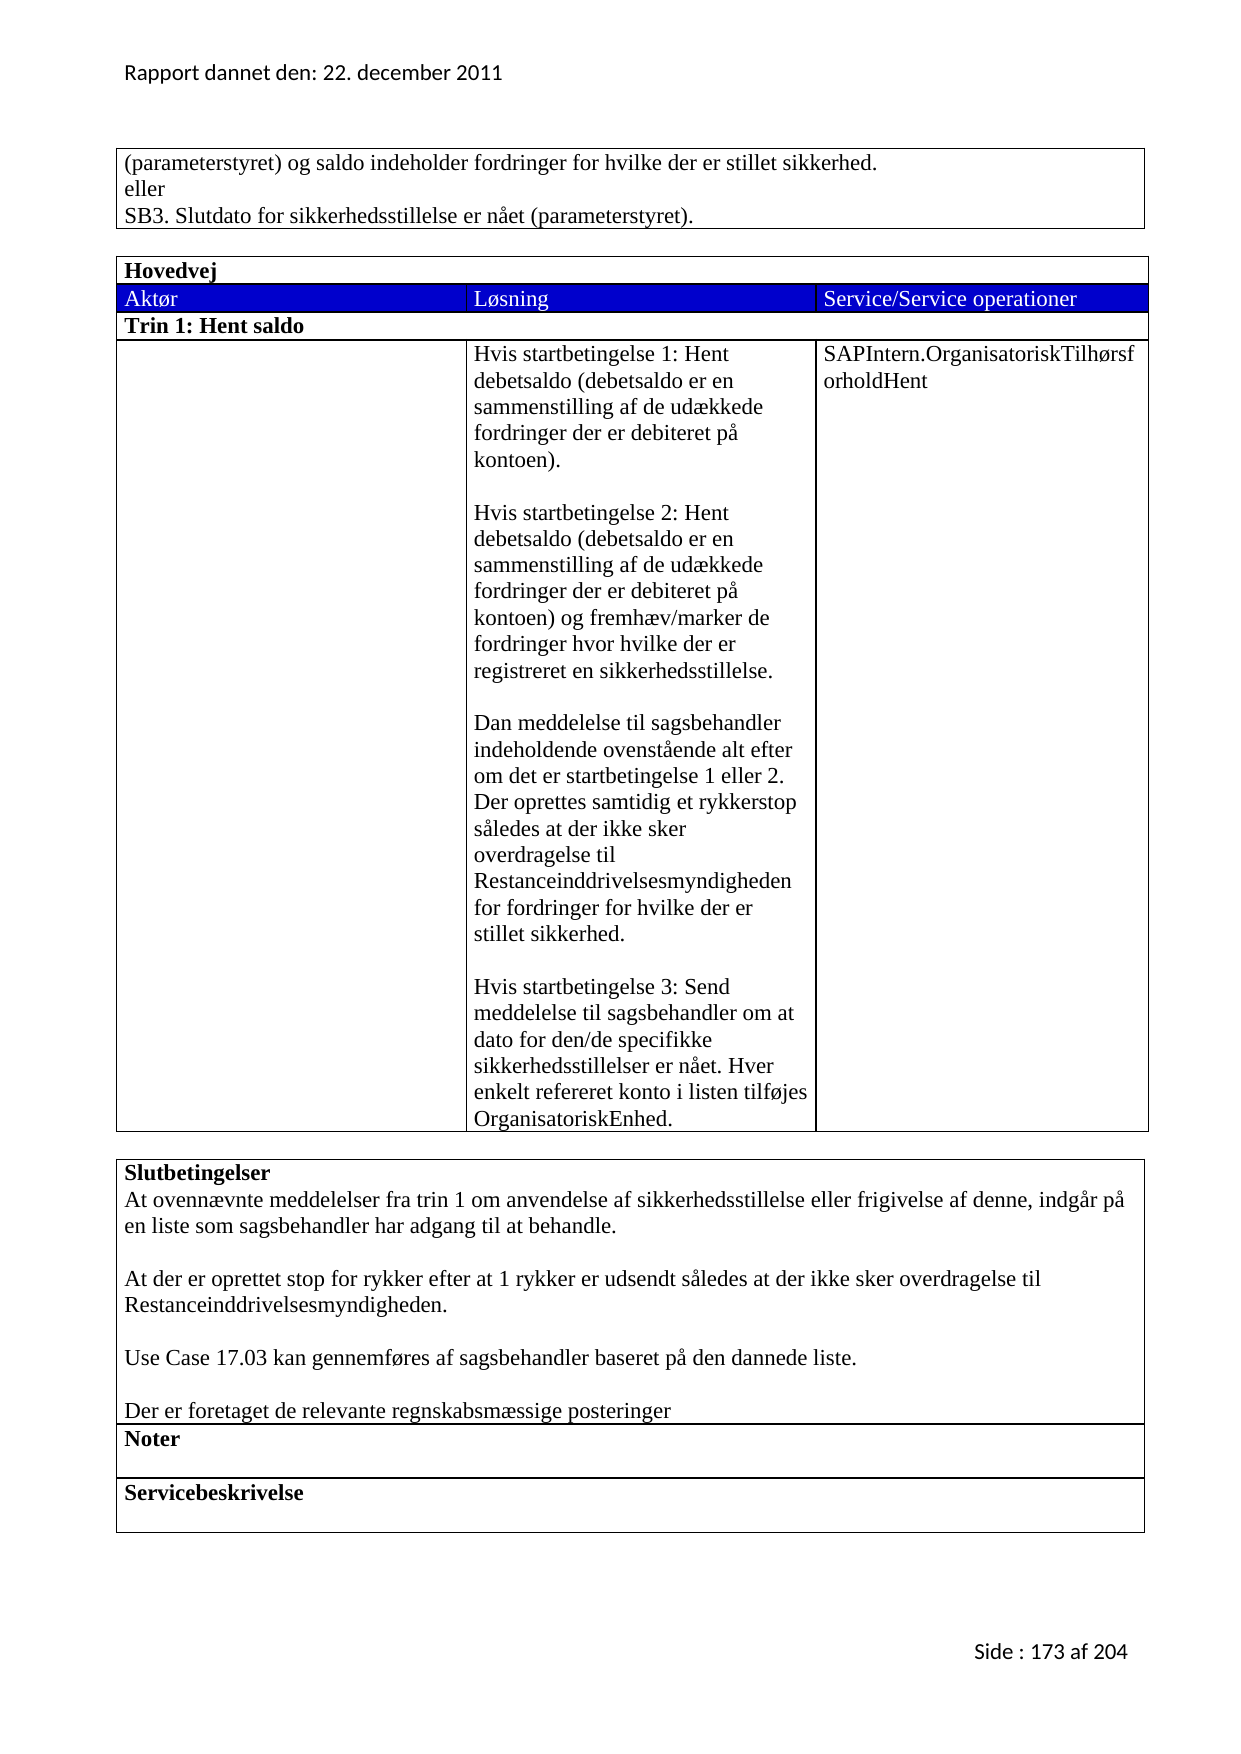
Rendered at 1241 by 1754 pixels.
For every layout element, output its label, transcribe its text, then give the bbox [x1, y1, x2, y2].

table_cell Aktør [117, 285, 466, 311]
table_cell Trin 1: Hent saldo [117, 313, 1148, 339]
table_cell Løsning [467, 285, 815, 311]
table_header Slutbetingelser At ovennævnte meddelelser fra trin 1 om anvendelse af sikkerhedsstillelse eller frigivelse af denne, indgår på en liste som sagsbehandler har adgang til at behandle. At der er oprettet stop for rykker efter at 1 rykker er udsendt således at der ikke sker overdragelse til Restanceinddrivelsesmyndigheden. Use Case 17.03 kan gennemføres af sagsbehandler baseret på den dannede liste. Der er foretaget de relevante regnskabsmæssige posteringer [117, 1160, 1144, 1423]
table_cell Service/Service operationer [817, 285, 1148, 311]
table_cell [117, 149, 1144, 228]
table_header Hovedvej [117, 257, 1148, 283]
table_cell Hvis startbetingelse 1: Hent debetsaldo (debetsaldo er en sammenstilling af de udækkede fordringer der er debiteret på kontoen). Hvis startbetingelse 2: Hent debetsaldo (debetsaldo er en sammenstilling af de udækkede fordringer der er debiteret på kontoen) og fremhæv/marker de fordringer hvor hvilke der er registreret en sikkerhedsstillelse. Dan meddelelse til sagsbehandler indeholdende ovenstående alt efter om det er startbetingelse 1 eller 2. Der oprettes samtidig et rykkerstop således at der ikke sker overdragelse til Restanceinddrivelsesmyndigheden for fordringer for hvilke der er stillet sikkerhed. Hvis startbetingelse 3: Send meddelelse til sagsbehandler om at dato for den/de specifikke sikkerhedsstillelser er nået. Hver enkelt refereret konto i listen tilføjes OrganisatoriskEnhed. [467, 341, 815, 1131]
table_cell Servicebeskrivelse [117, 1479, 1144, 1532]
table_cell SAPIntern.OrganisatoriskTilhørsforholdHent [817, 341, 1148, 1131]
table_cell Noter [117, 1425, 1144, 1477]
table_cell [117, 341, 466, 1131]
